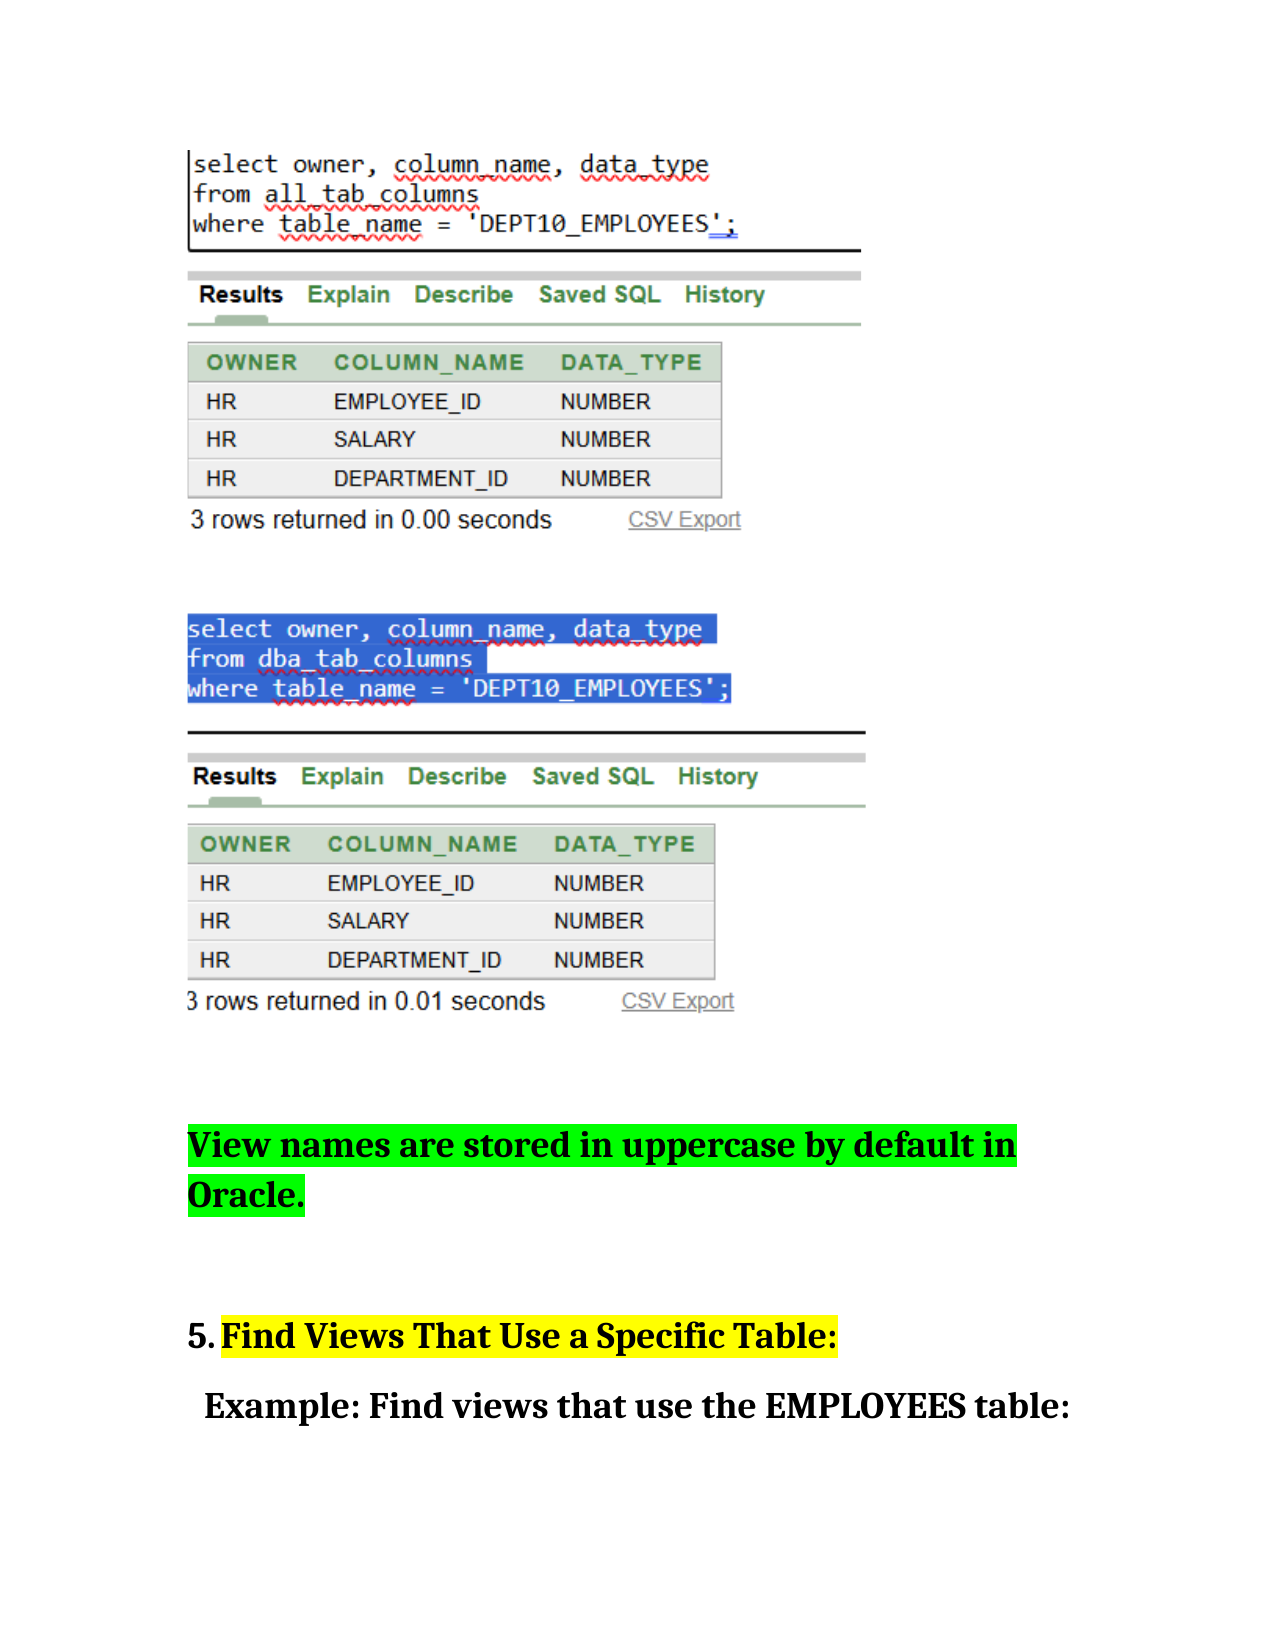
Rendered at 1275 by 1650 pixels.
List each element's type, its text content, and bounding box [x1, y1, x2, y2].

text View names are stored in uppercase by default in Oracle. [187, 1124, 1087, 1217]
picture [187, 607, 866, 1029]
text Example: Find views that use the EMPLOYEES table: [187, 1385, 1087, 1428]
text 5. Find Views That Use a Specific Table: [187, 1314, 1087, 1358]
picture [187, 150, 862, 604]
